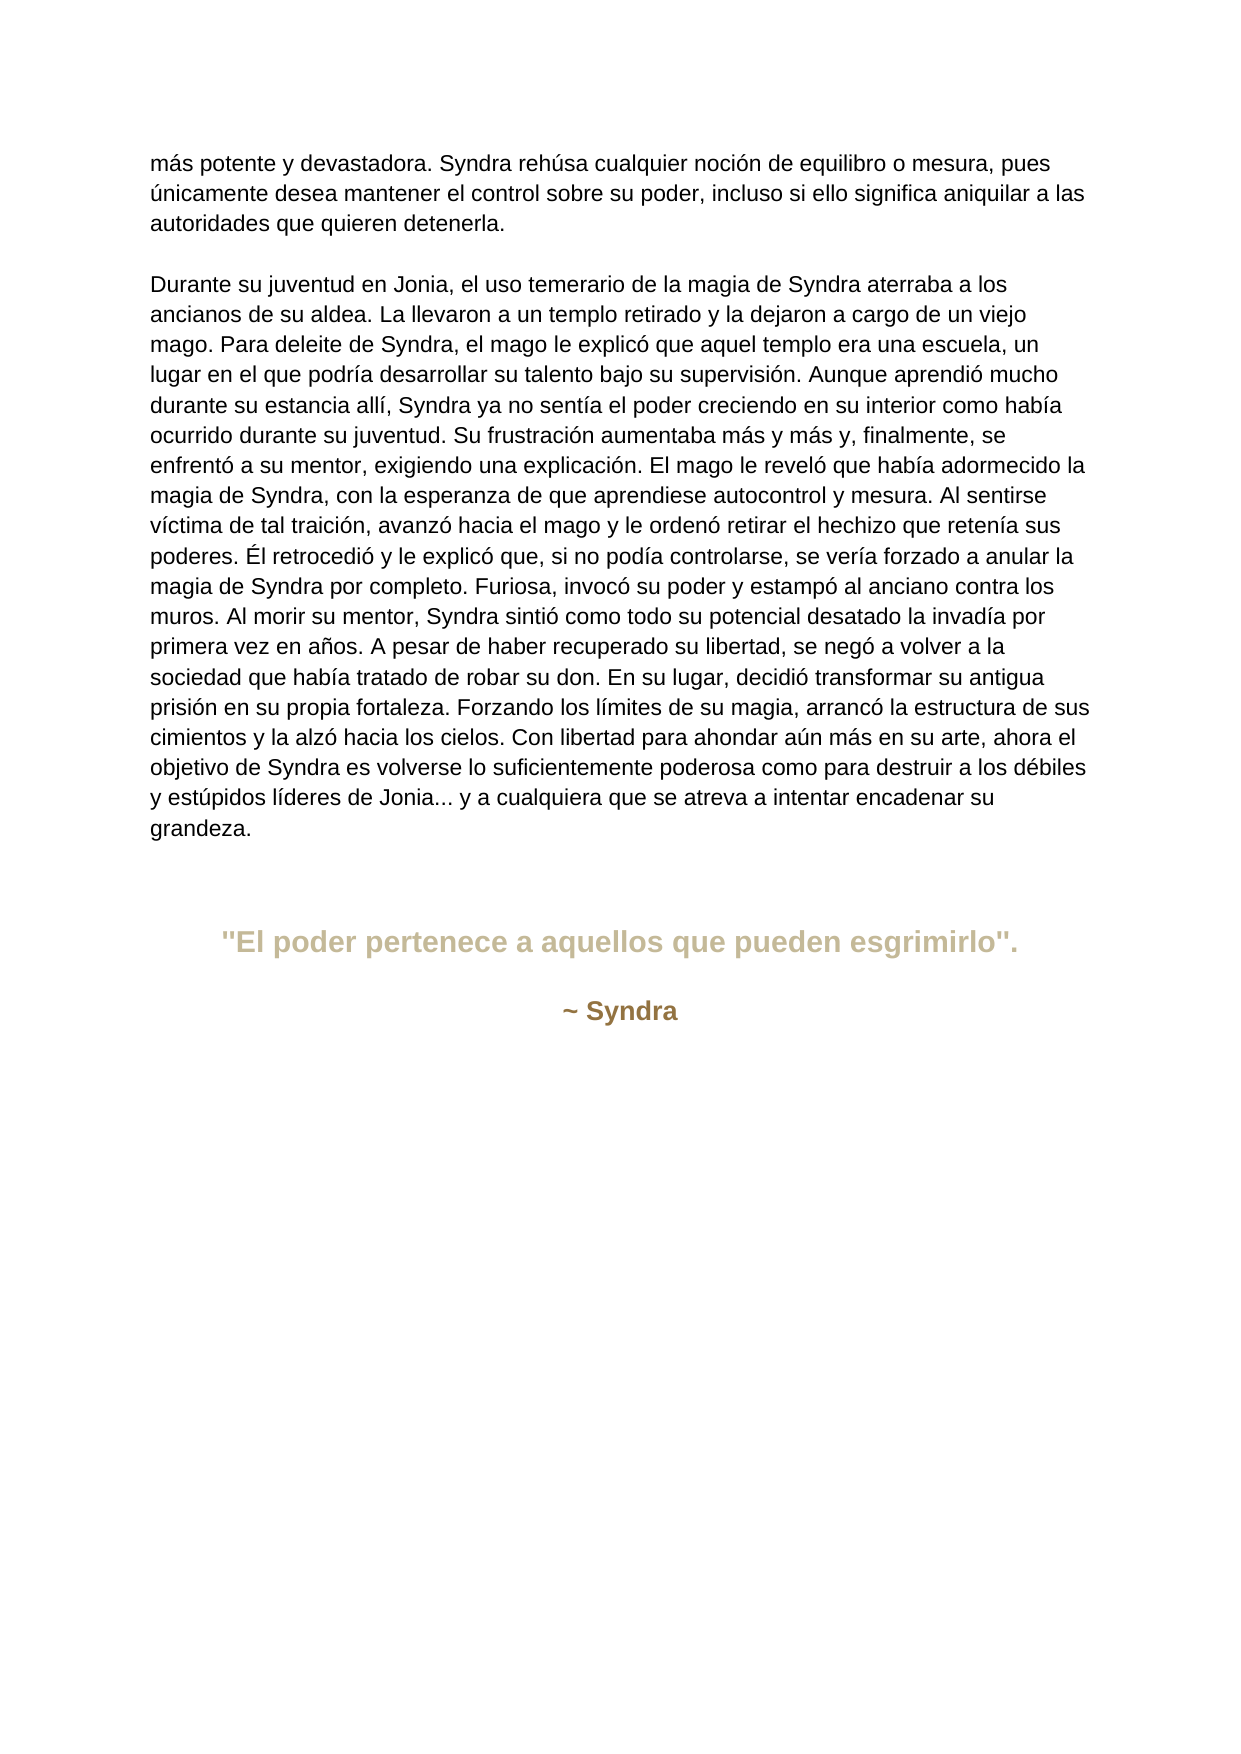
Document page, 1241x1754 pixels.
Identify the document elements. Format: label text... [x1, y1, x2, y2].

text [150, 150, 1090, 237]
text Durante su juventud en Jonia, el uso temerario de la magia de Syndra aterraba a los ancianos de su aldea. La llevaron a un templo retirado y la dejaron a cargo de un viejo mago. Para deleite de Syndra, el mago le explicó que aquel templo era una escuela, un lugar en el que podría desarrollar su talento bajo su supervisión. Aunque aprendió mucho durante su estancia allí, Syndra ya no sentía el poder creciendo en su interior como había ocurrido durante su juventud. Su frustración aumentaba más y más y, finalmente, se enfrentó a su mentor, exigiendo una explicación. El mago le reveló que había adormecido la magia de Syndra, con la esperanza de que aprendiese autocontrol y mesura. Al sentirse víctima de tal traición, avanzó hacia el mago y le ordenó retirar el hechizo que retenía sus poderes. Él retrocedió y le explicó que, si no podía controlarse, se vería forzado a anular la magia de Syndra por completo. Furiosa, invocó su poder y estampó al anciano contra los muros. Al morir su mentor, Syndra sintió como todo su potencial desatado la invadía por primera vez en años. A pesar de haber recuperado su libertad, se negó a volver a la sociedad que había tratado de robar su don. En su lugar, decidió transformar su antigua prisión en su propia fortaleza. Forzando los límites de su magia, arrancó la estructura de sus cimientos y la alzó hacia los cielos. Con libertad para ahondar aún más en su arte, ahora el objetivo de Syndra es volverse lo suficientemente poderosa como para destruir a los débiles y estúpidos líderes de Jonia... y a cualquiera que se atreva a intentar encadenar su grandeza. [150, 271, 1090, 841]
subtitle ~ Syndra [150, 995, 1090, 1026]
text ''El poder pertenece a aquellos que pueden esgrimirlo''. [150, 905, 1090, 977]
